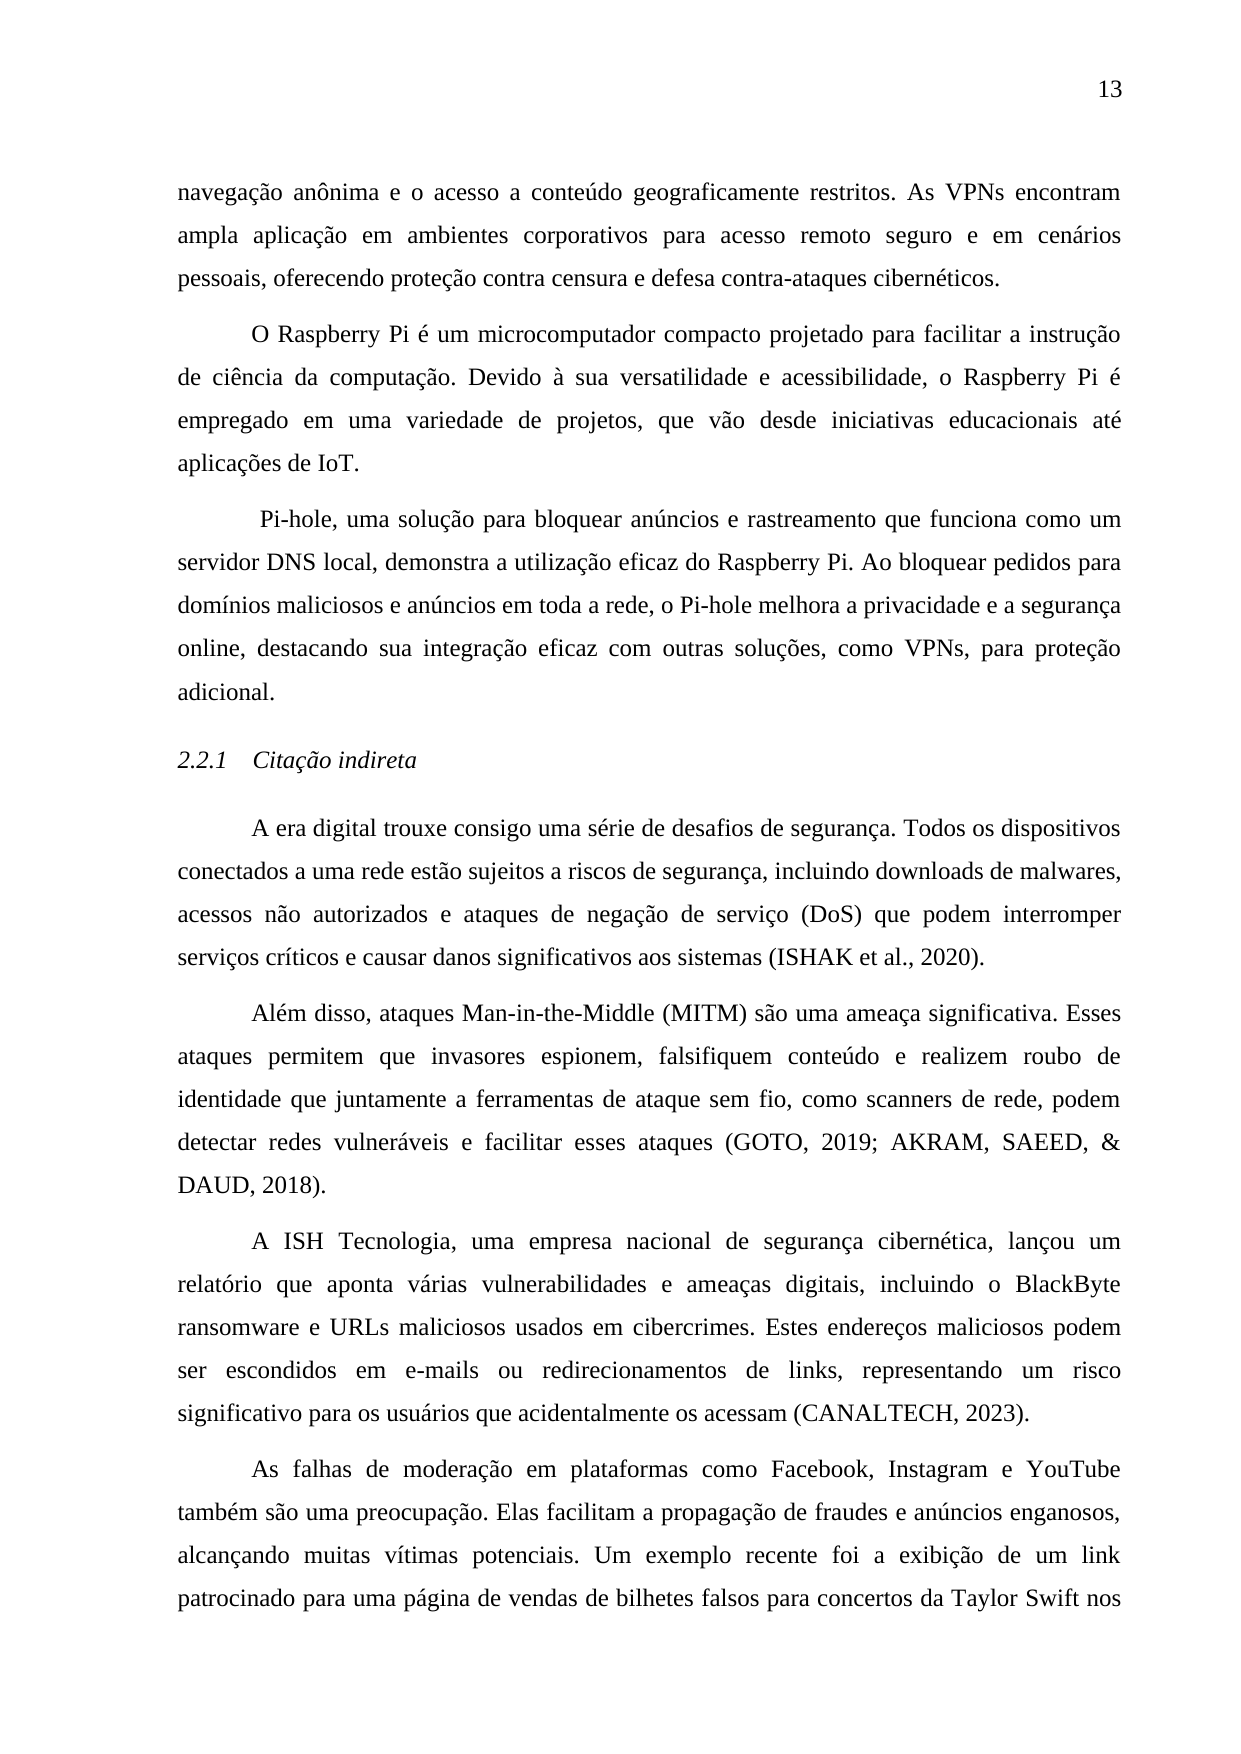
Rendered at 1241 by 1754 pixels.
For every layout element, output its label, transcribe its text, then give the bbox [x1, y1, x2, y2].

text A era digital trouxe consigo uma série de desafios de segurança. Todos os dispositivos conectados a uma rede estão sujeitos a riscos de segurança, incluindo downloads de malwares, acessos não autorizados e ataques de negação de serviço (DoS) que podem interromper serviços críticos e causar danos significativos aos sistemas (ISHAK et al., 2020). [177, 813, 1122, 971]
text Além disso, ataques Man-in-the-Middle (MITM) são uma ameaça significativa. Esses ataques permitem que invasores espionem, falsifiquem conteúdo e realizem roubo de identidade que juntamente a ferramentas de ataque sem fio, como scanners de rede, podem detectar redes vulneráveis e facilitar esses ataques (GOTO, 2019; AKRAM, SAEED, & DAUD, 2018). [177, 998, 1122, 1199]
text O Raspberry Pi é um microcomputador compacto projetado para facilitar a instrução de ciência da computação. Devido à sua versatilidade e acessibilidade, o Raspberry Pi é empregado em uma variedade de projetos, que vão desde iniciativas educacionais até aplicações de IoT. [177, 319, 1122, 477]
text Pi-hole, uma solução para bloquear anúncios e rastreamento que funciona como um servidor DNS local, demonstra a utilização eficaz do Raspberry Pi. Ao bloquear pedidos para domínios maliciosos e anúncios em toda a rede, o Pi-hole melhora a privacidade e a segurança online, destacando sua integração eficaz com outras soluções, como VPNs, para proteção adicional. [177, 504, 1122, 705]
subtitle Citação indireta [177, 745, 1122, 773]
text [177, 177, 1122, 292]
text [177, 1454, 1122, 1612]
text A ISH Tecnologia, uma empresa nacional de segurança cibernética, lançou um relatório que aponta várias vulnerabilidades e ameaças digitais, incluindo o BlackByte ransomware e URLs maliciosos usados em cibercrimes. Estes endereços maliciosos podem ser escondidos em e-mails ou redirecionamentos de links, representando um risco significativo para os usuários que acidentalmente os acessam (CANALTECH, 2023). [177, 1226, 1122, 1427]
